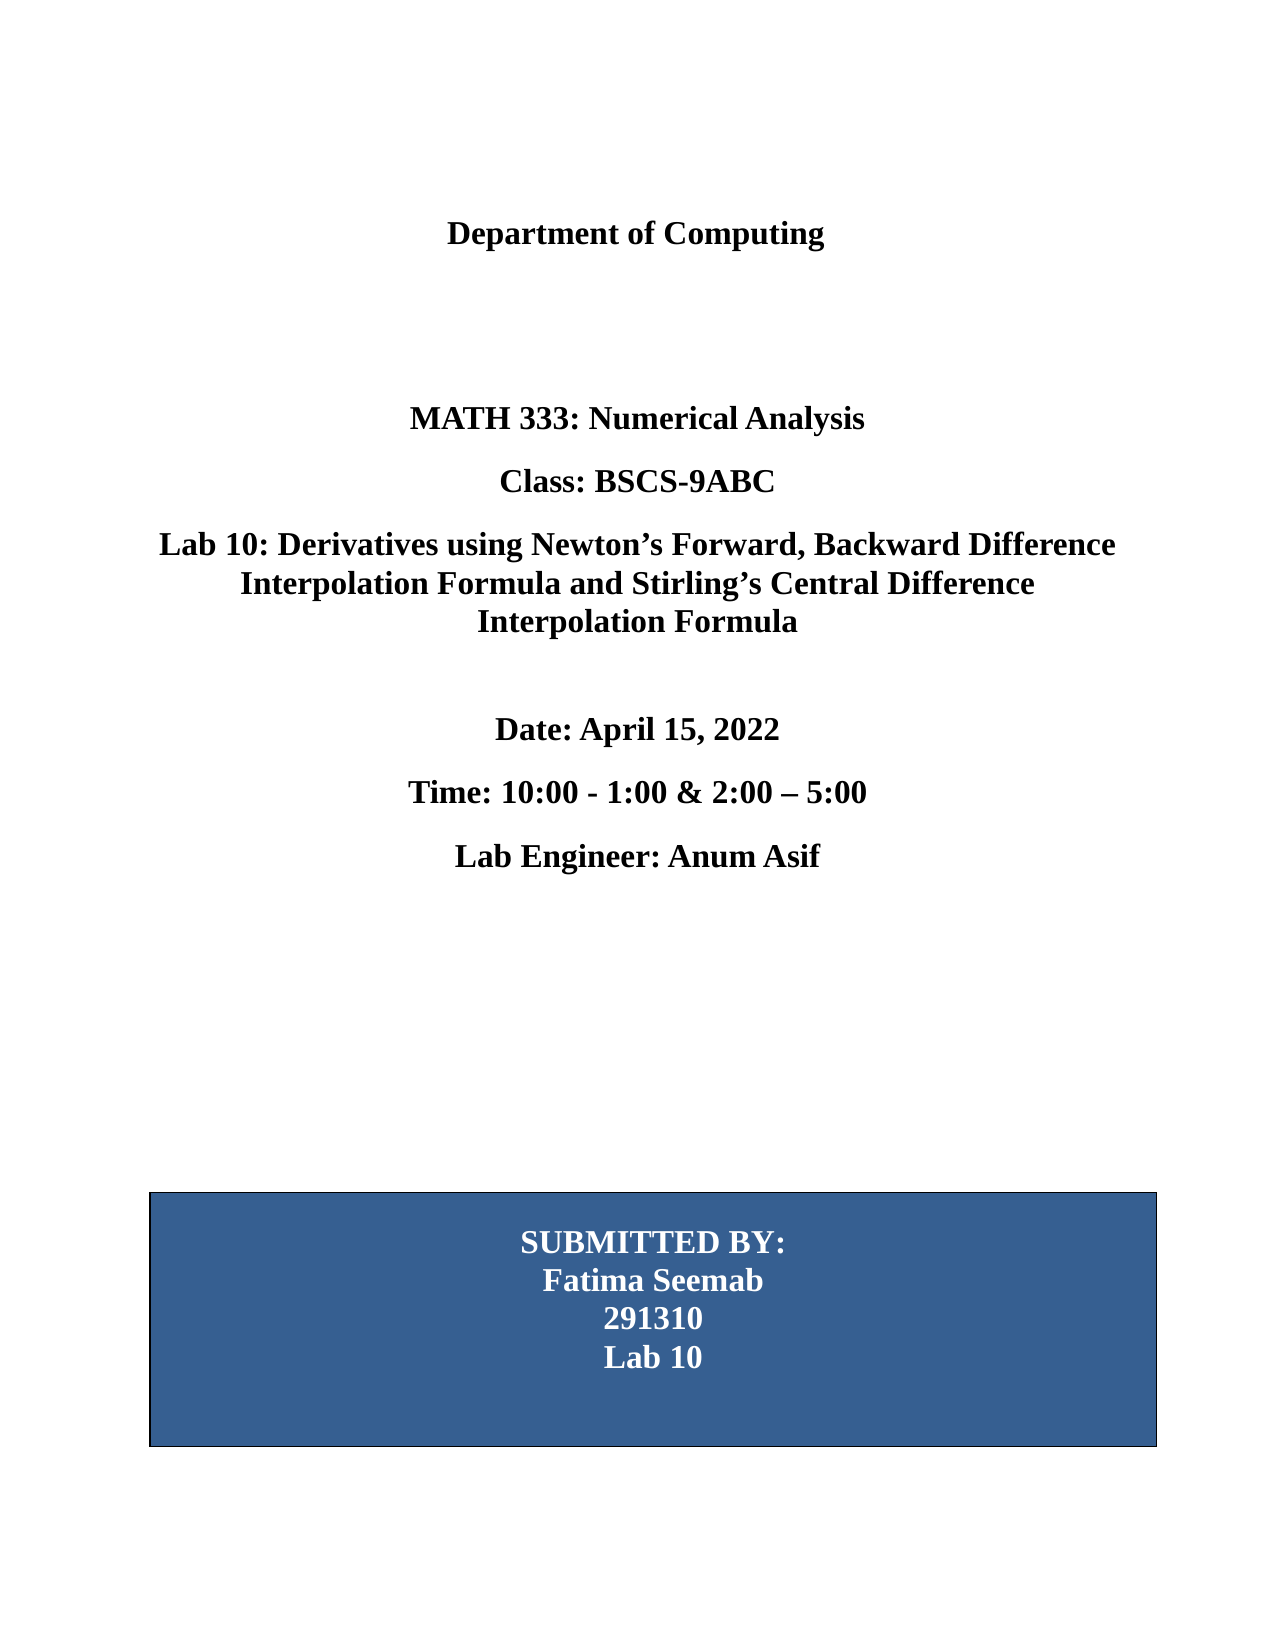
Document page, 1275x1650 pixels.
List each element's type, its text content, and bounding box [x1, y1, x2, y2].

subtitle Lab 10: Derivatives using Newton’s Forward, Backward Difference Interpolation Formula and Stirling’s Central Difference Interpolation Formula [150, 524, 1125, 639]
subtitle Class: BSCS-9ABC [150, 461, 1125, 499]
subtitle Lab Engineer: Anum Asif [150, 836, 1125, 874]
subtitle Date: April 15, 2022 [150, 709, 1125, 747]
subtitle Time: 10:00 - 1:00 & 2:00 – 5:00 [150, 772, 1125, 811]
subtitle MATH 333: Numerical Analysis [150, 398, 1125, 436]
table_header SUBMITTED BY: Fatima Seemab 291310 Lab 10 [151, 1193, 1156, 1446]
subtitle Department of Computing [150, 213, 1125, 252]
